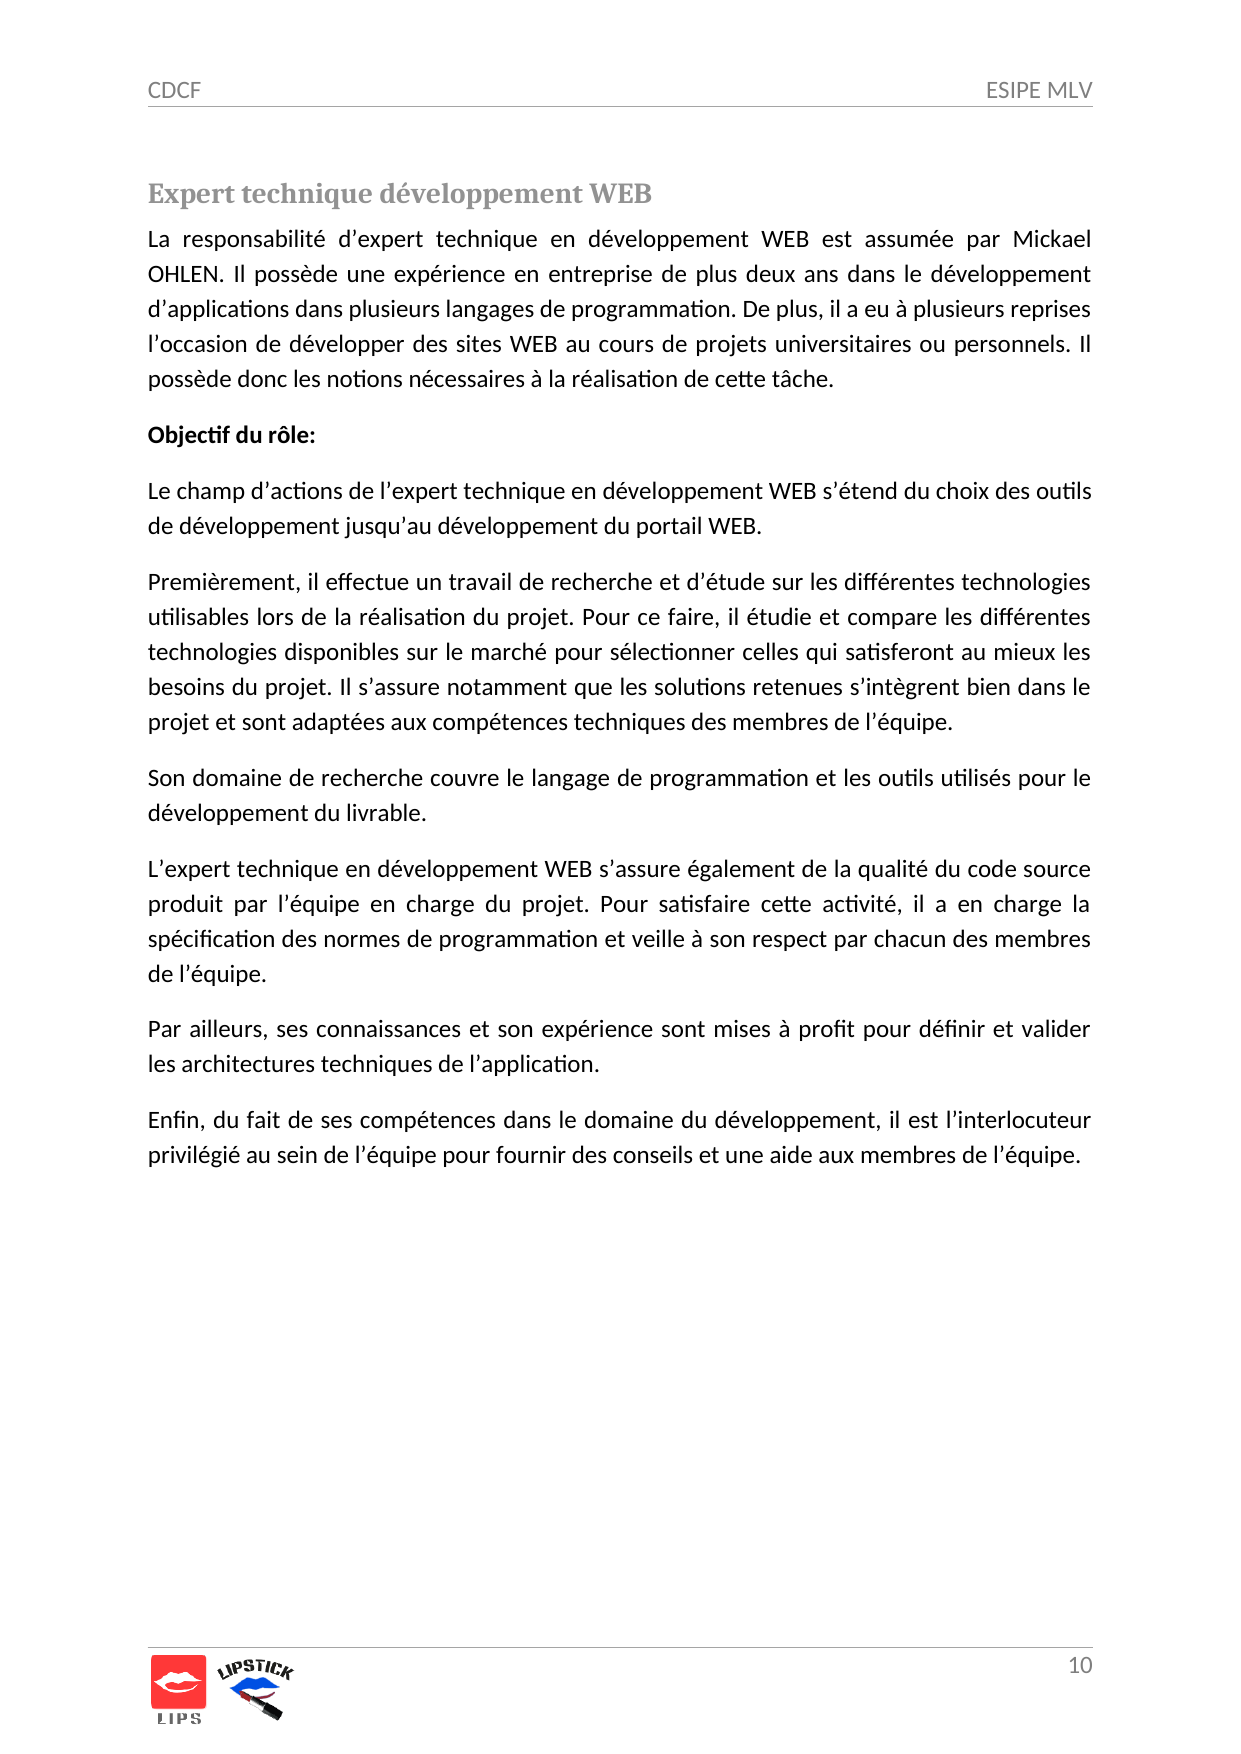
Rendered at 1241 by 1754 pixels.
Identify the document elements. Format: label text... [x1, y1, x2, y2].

text Enfin, du fait de ses compétences dans le domaine du développement, il est l’interlocuteur privilégié au sein de l’équipe pour fournir des conseils et une aide aux membres de l’équipe. [148, 1104, 1093, 1170]
text Par ailleurs, ses connaissances et son expérience sont mises à profit pour définir et valider les architectures techniques de l’application. [148, 1014, 1093, 1079]
text Le champ d’actions de l’expert technique en développement WEB s’étend du choix des outils de développement jusqu’au développement du portail WEB. [148, 475, 1093, 541]
picture [147, 1651, 209, 1728]
text Objectif du rôle: [148, 419, 1093, 450]
text Premièrement, il effectue un travail de recherche et d’étude sur les différentes technologies utilisables lors de la réalisation du projet. Pour ce faire, il étudie et compare les différentes technologies disponibles sur le marché pour sélectionner celles qui satisferont au mieux les besoins du projet. Il s’assure notamment que les solutions retenues s’intègrent bien dans le projet et sont adaptées aux compétences techniques des membres de l’équipe. [148, 566, 1093, 737]
picture [215, 1656, 296, 1722]
subtitle Expert technique développement WEB [148, 177, 1093, 210]
text L’expert technique en développement WEB s’assure également de la qualité du code source produit par l’équipe en charge du projet. Pour satisfaire cette activité, il a en charge la spécification des normes de programmation et veille à son respect par chacun des membres de l’équipe. [148, 853, 1093, 988]
text Son domaine de recherche couvre le langage de programmation et les outils utilisés pour le développement du livrable. [148, 762, 1093, 827]
text La responsabilité d’expert technique en développement WEB est assumée par Mickael OHLEN. Il possède une expérience en entreprise de plus deux ans dans le développement d’applications dans plusieurs langages de programmation. De plus, il a eu à plusieurs reprises l’occasion de développer des sites WEB au cours de projets universitaires ou personnels. Il possède donc les notions nécessaires à la réalisation de cette tâche. [148, 224, 1093, 394]
